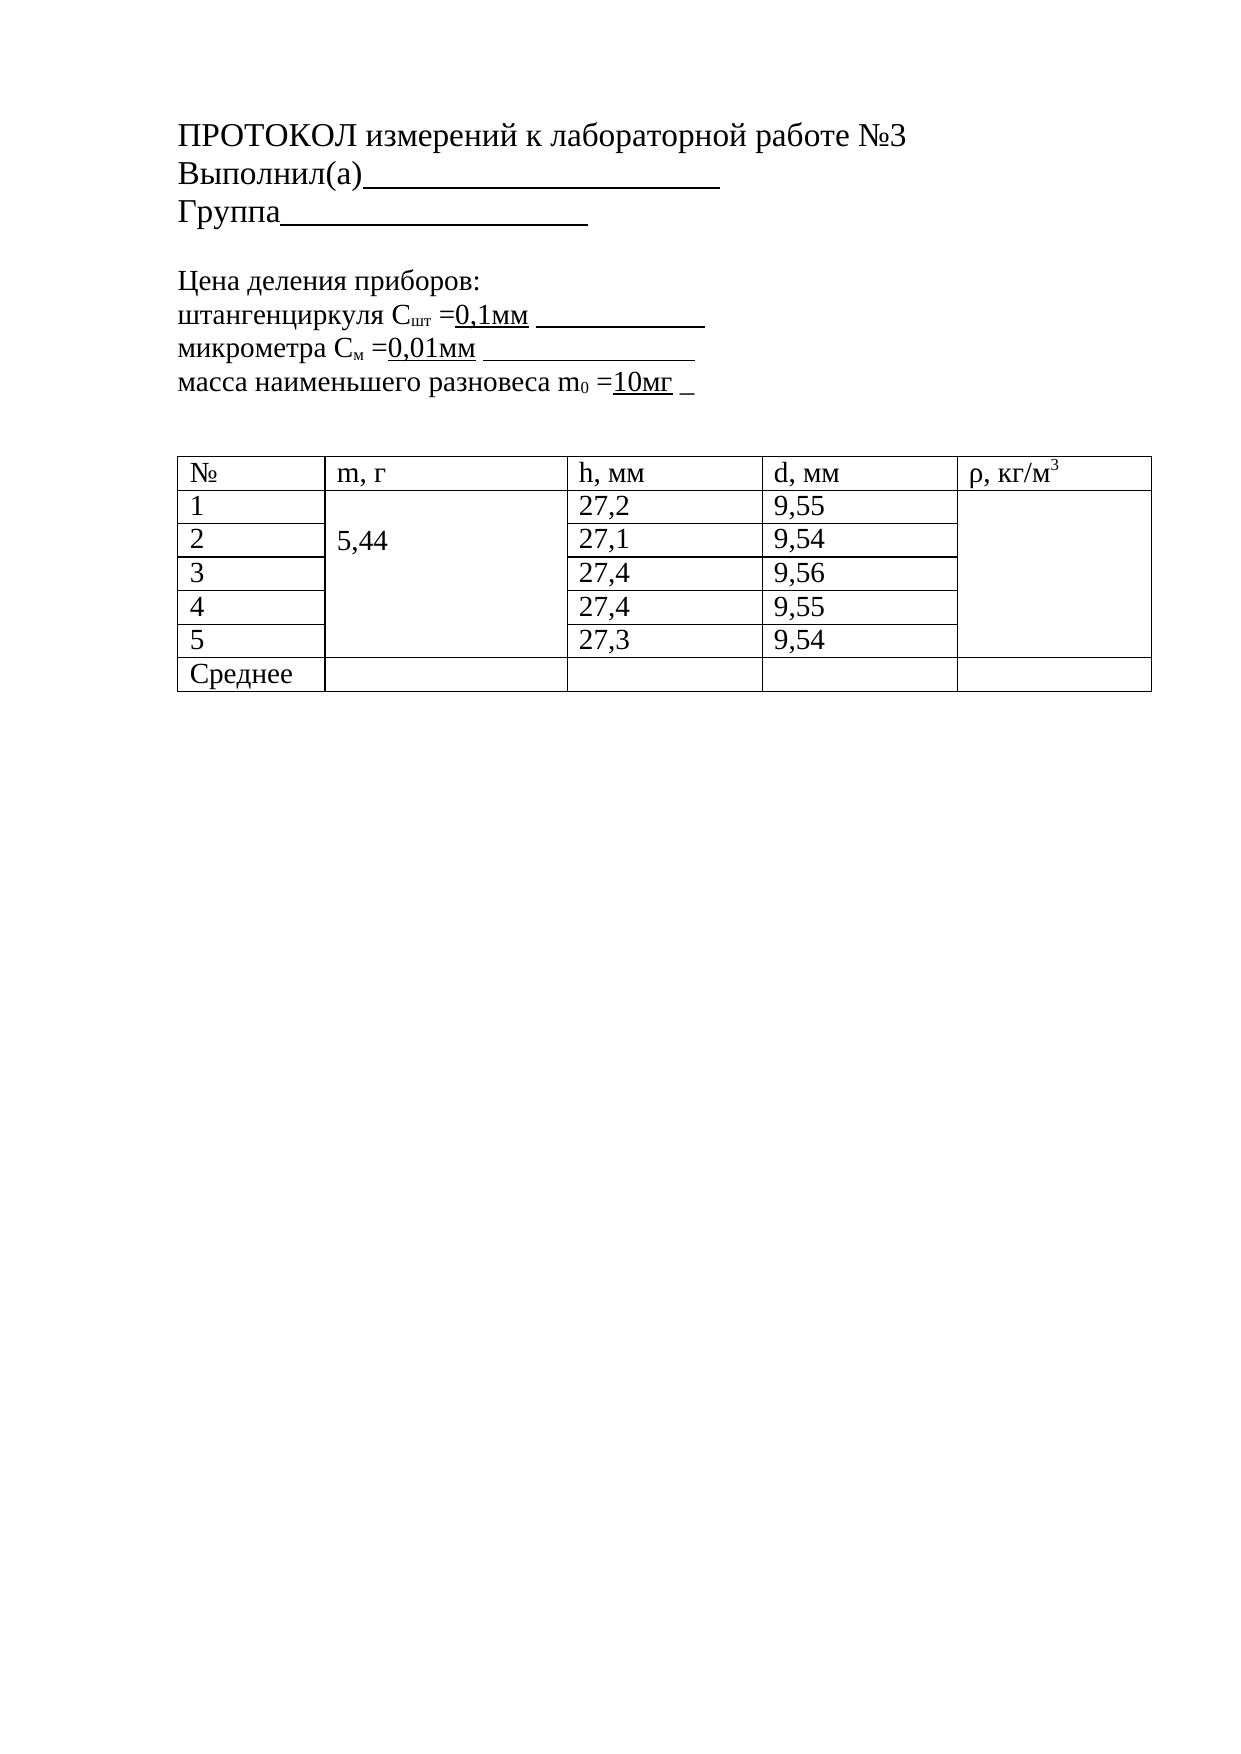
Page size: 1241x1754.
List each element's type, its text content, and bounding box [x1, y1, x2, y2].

table_cell Среднее [178, 658, 324, 691]
table_cell 27,1 [568, 524, 762, 556]
text Группа [177, 192, 1163, 229]
table_cell 27,4 [568, 591, 762, 623]
table_cell 5 [178, 625, 324, 657]
table_cell 9,55 [763, 491, 957, 523]
table_cell 2 [178, 524, 324, 556]
table_cell 27,4 [568, 558, 762, 590]
text штангенциркуля Сшт =0,1мм микрометра Cм =0,01мм масса наименьшего разновеса m0 =10мг _ [177, 297, 705, 398]
table_cell [958, 658, 1151, 691]
table_cell 27,2 [568, 491, 762, 523]
table_cell 3 [178, 558, 324, 590]
table_cell [763, 658, 957, 691]
table_header d, мм [763, 457, 957, 489]
table_cell [568, 658, 762, 691]
table_header № [178, 457, 324, 489]
table_cell 5,44 [326, 491, 567, 657]
table_cell 9,54 [763, 524, 957, 556]
table_cell [326, 658, 567, 691]
text Цена деления приборов: [177, 263, 1163, 297]
subtitle ПРОТОКОЛ измерений к лабораторной работе №3 Выполнил(а) [177, 115, 907, 192]
table_cell 9,55 [763, 591, 957, 623]
table_cell 1 [178, 491, 324, 523]
table_header ρ, кг/м3 [958, 457, 1151, 489]
table_header m, г [326, 457, 567, 489]
table_cell 27,3 [568, 625, 762, 657]
table_cell 4 [178, 591, 324, 623]
table_cell [958, 491, 1151, 657]
table_header h, мм [568, 457, 762, 489]
table_cell 9,56 [763, 558, 957, 590]
table_cell 9,54 [763, 625, 957, 657]
